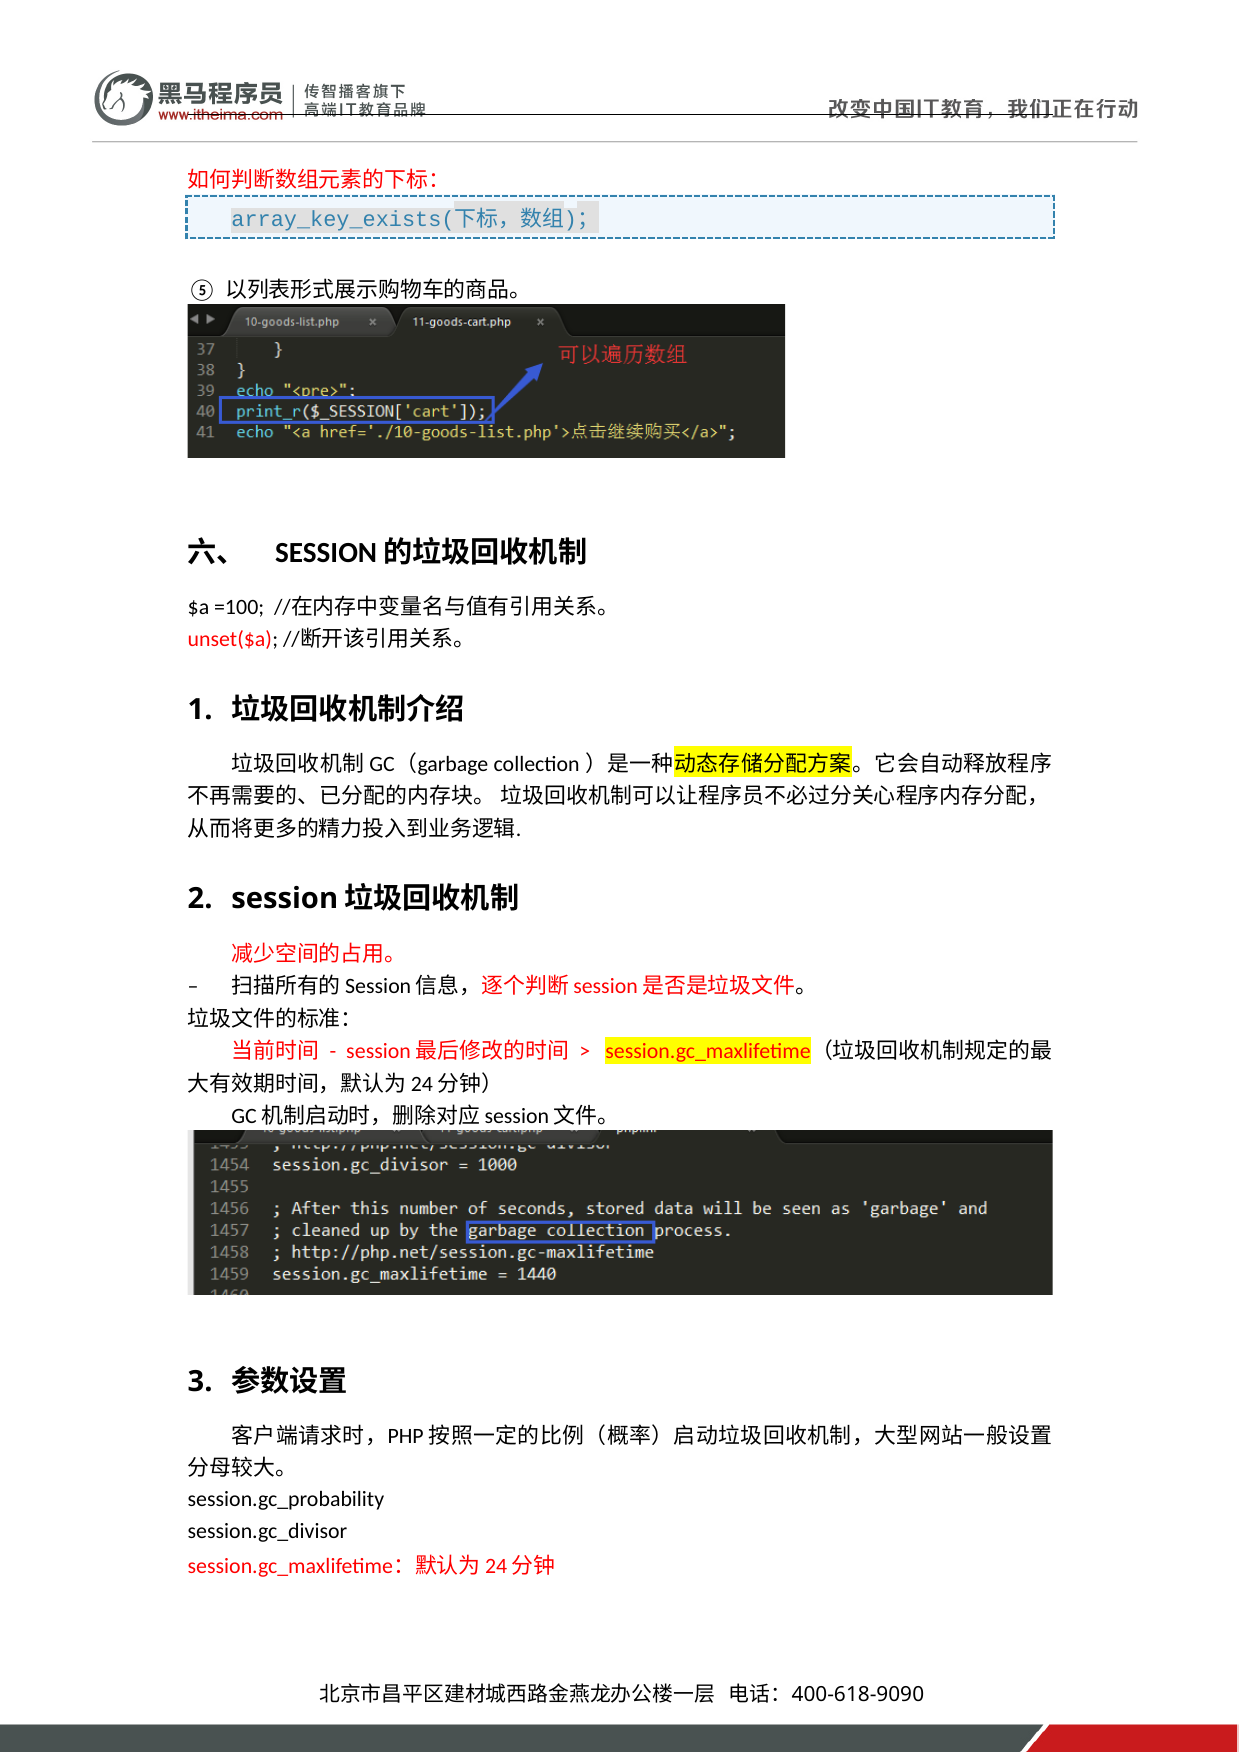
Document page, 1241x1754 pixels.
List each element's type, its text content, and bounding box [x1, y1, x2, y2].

subtitle session垃圾回收机制 [187, 864, 1053, 929]
text – 扫描所有的Session信息，逐个判断session是否是垃圾文件。 [187, 968, 1053, 1000]
subtitle 垃圾回收机制介绍 [187, 674, 1053, 739]
text 如何判断数组元素的下标： [187, 162, 1053, 194]
text 垃圾回收机制GC（garbage collection ）是一种动态存储分配方案。它会自动释放程序不再需要的、已分配的内存块。 垃圾回收机制可以让程序员不必过分关心程序内存分配，从而将更多的精力投入到业务逻辑. [187, 745, 1053, 843]
text session.gc_maxlifetime：默认为24分钟 [187, 1547, 1053, 1580]
list 以列表形式展示购物车的商品。 [187, 272, 1053, 304]
picture [0, 0, 1241, 150]
text GC机制启动时，删除对应session文件。 [187, 1098, 1053, 1130]
text 客户端请求时，PHP按照一定的比例（概率）启动垃圾回收机制，大型网站一般设置分母较大。 [187, 1417, 1053, 1482]
text 垃圾文件的标准： [187, 1000, 1053, 1033]
text 减少空间的占用。 [187, 935, 1053, 968]
picture [187, 304, 786, 458]
text session.gc_probability [187, 1482, 1053, 1515]
subtitle 参数设置 [187, 1346, 1053, 1411]
text unset($a); //断开该引用关系。 [187, 621, 1053, 653]
picture [187, 1130, 1053, 1295]
picture [0, 1671, 1239, 1752]
subtitle SESSION的垃圾回收机制 [187, 517, 1053, 582]
text array_key_exists(下标，数组)； [185, 194, 1055, 239]
text $a =100; //在内存中变量名与值有引用关系。 [187, 588, 1053, 621]
text session.gc_divisor [187, 1515, 1053, 1547]
text 当前时间 - session最后修改的时间 > session.gc_maxlifetime（垃圾回收机制规定的最大有效期时间，默认为24分钟） [187, 1033, 1053, 1098]
